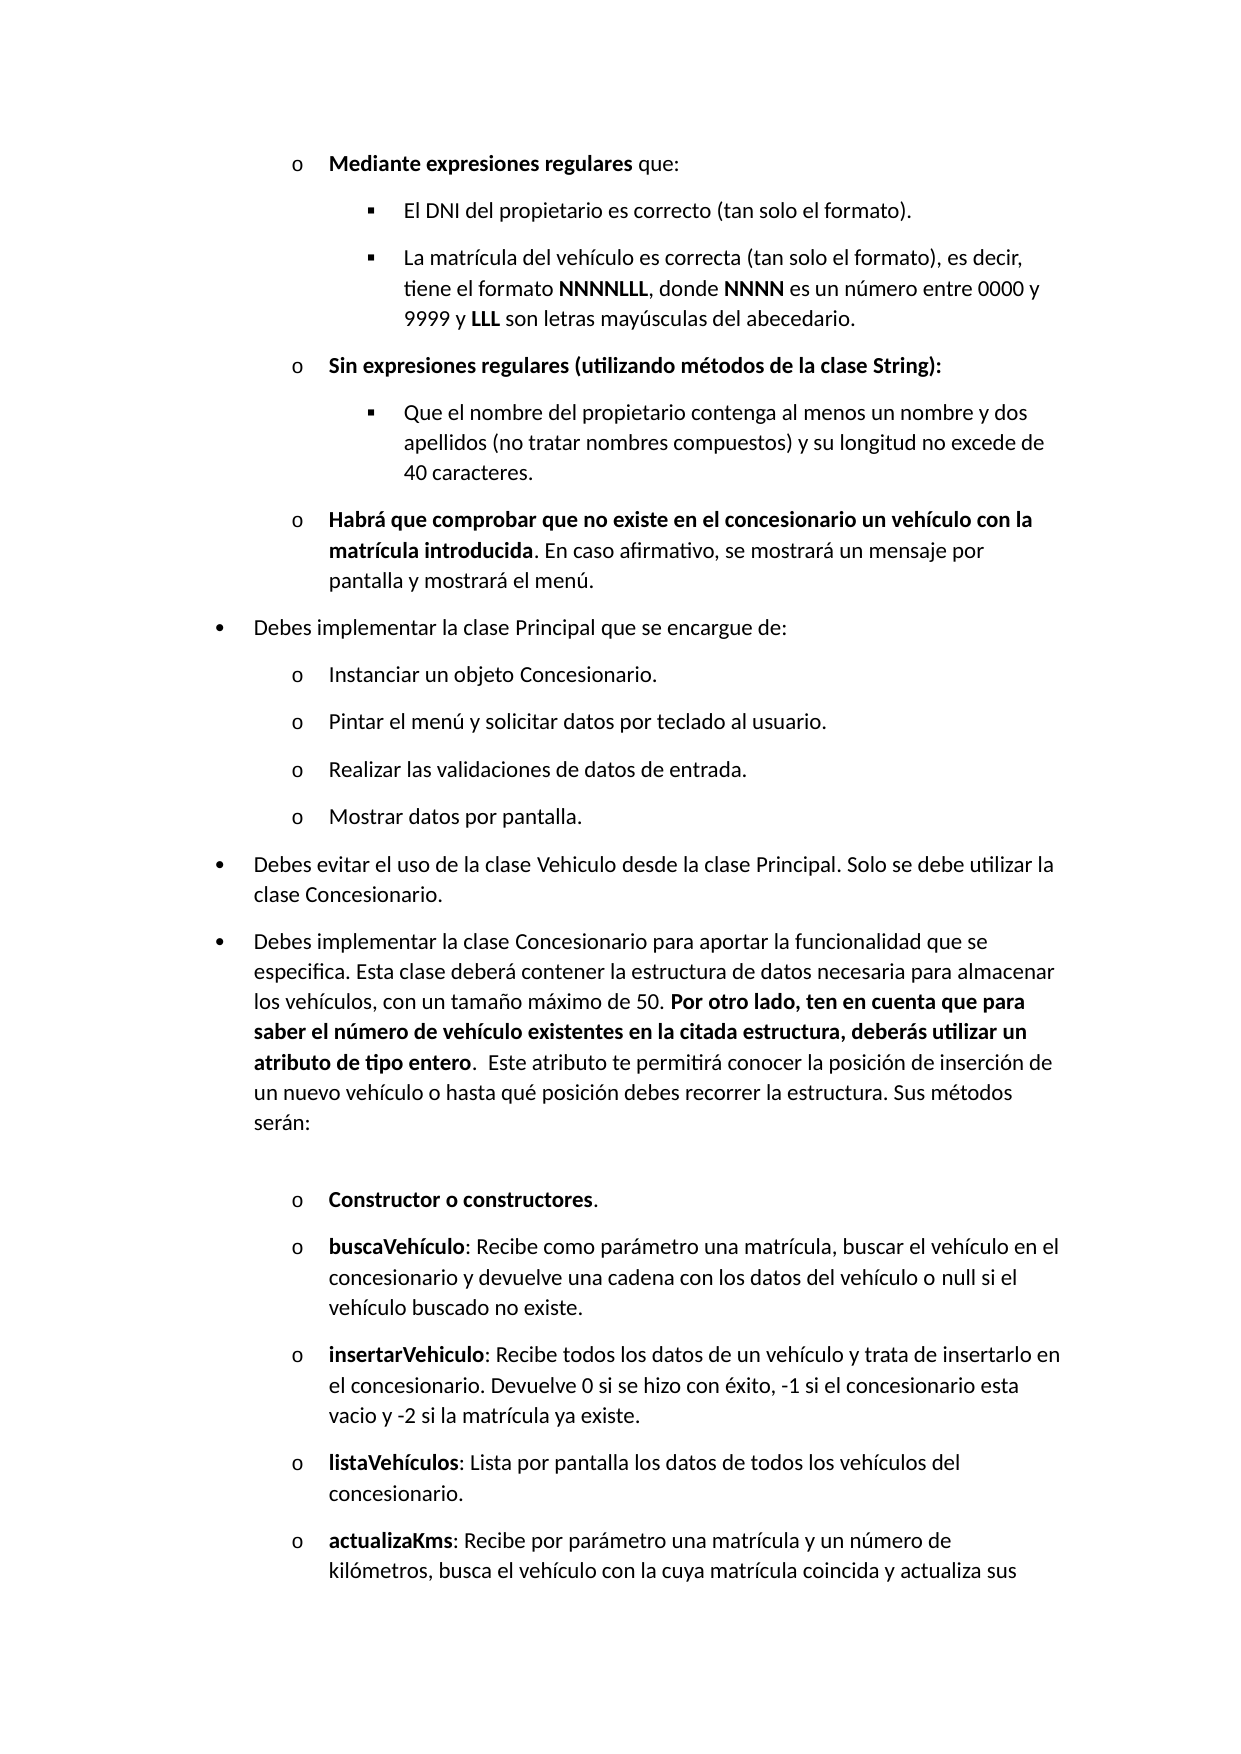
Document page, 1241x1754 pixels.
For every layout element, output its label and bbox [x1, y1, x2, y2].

table_cell [177, 148, 1063, 1586]
